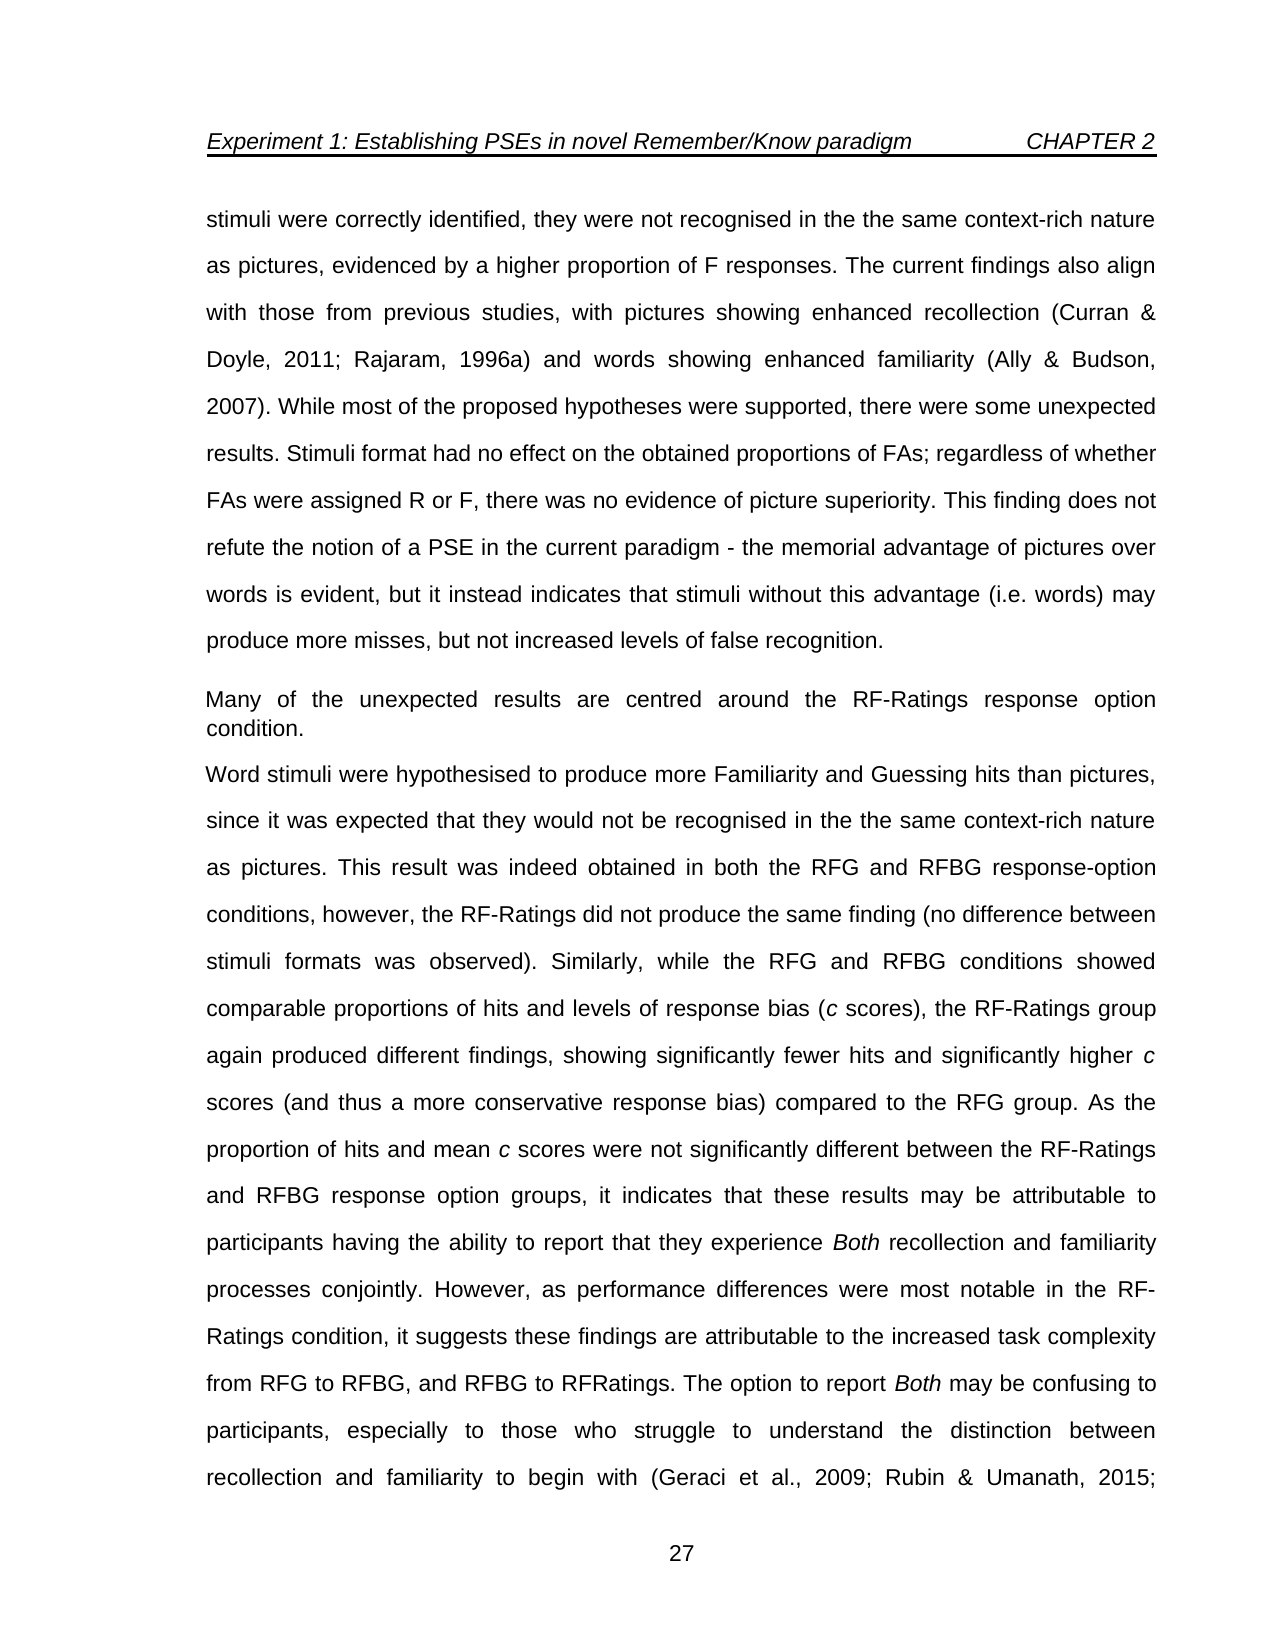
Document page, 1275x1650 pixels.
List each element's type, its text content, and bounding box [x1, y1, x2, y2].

text Many of the unexpected results are centred around the RF-Ratings response option condition. [205, 686, 1157, 741]
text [205, 206, 1157, 654]
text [205, 761, 1157, 1490]
